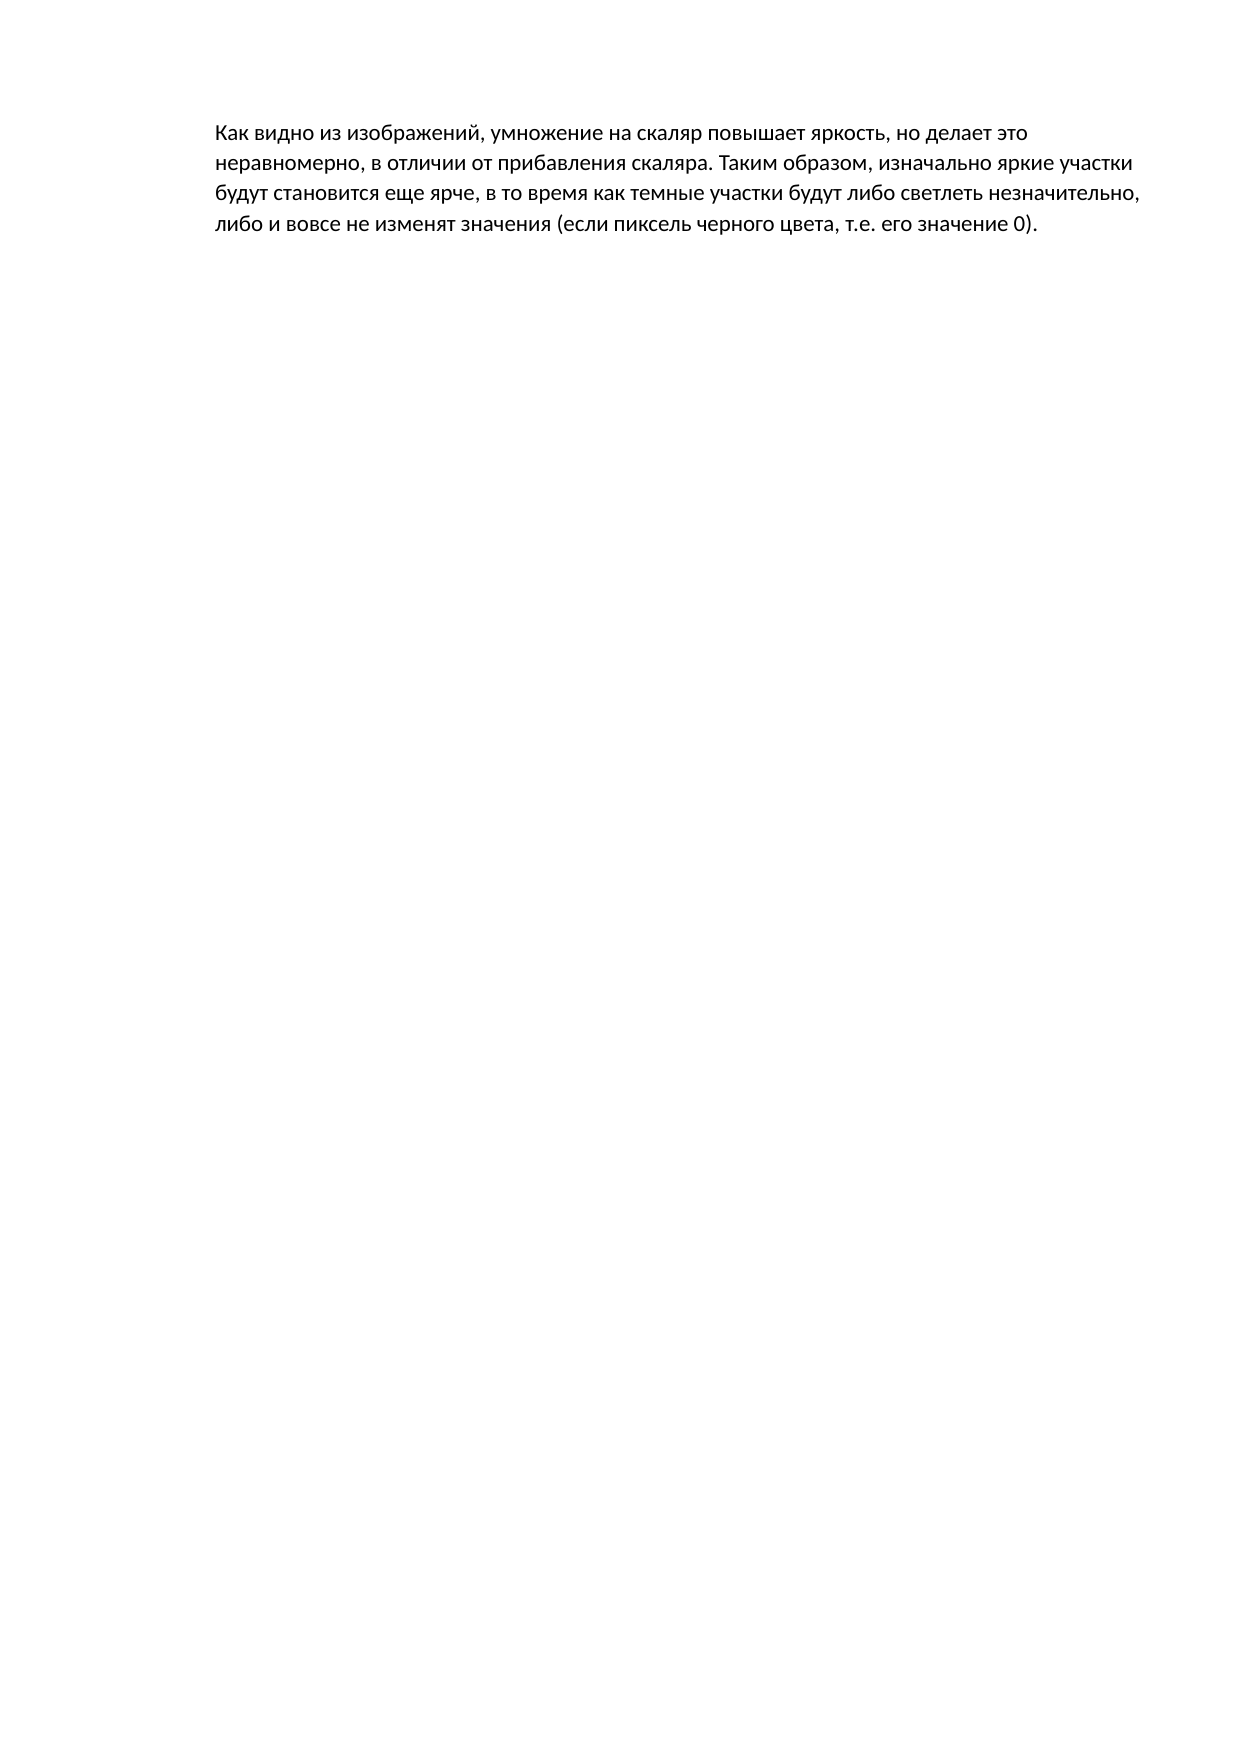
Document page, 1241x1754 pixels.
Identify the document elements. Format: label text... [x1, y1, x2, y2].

text Как видно из изображений, умножение на скаляр повышает яркость, но делает это неравномерно, в отличии от прибавления скаляра. Таким образом, изначально яркие участки будут становится еще ярче, в то время как темные участки будут либо светлеть незначительно, либо и вовсе не изменят значения (если пиксель черного цвета, т.е. его значение 0). [215, 118, 1152, 237]
